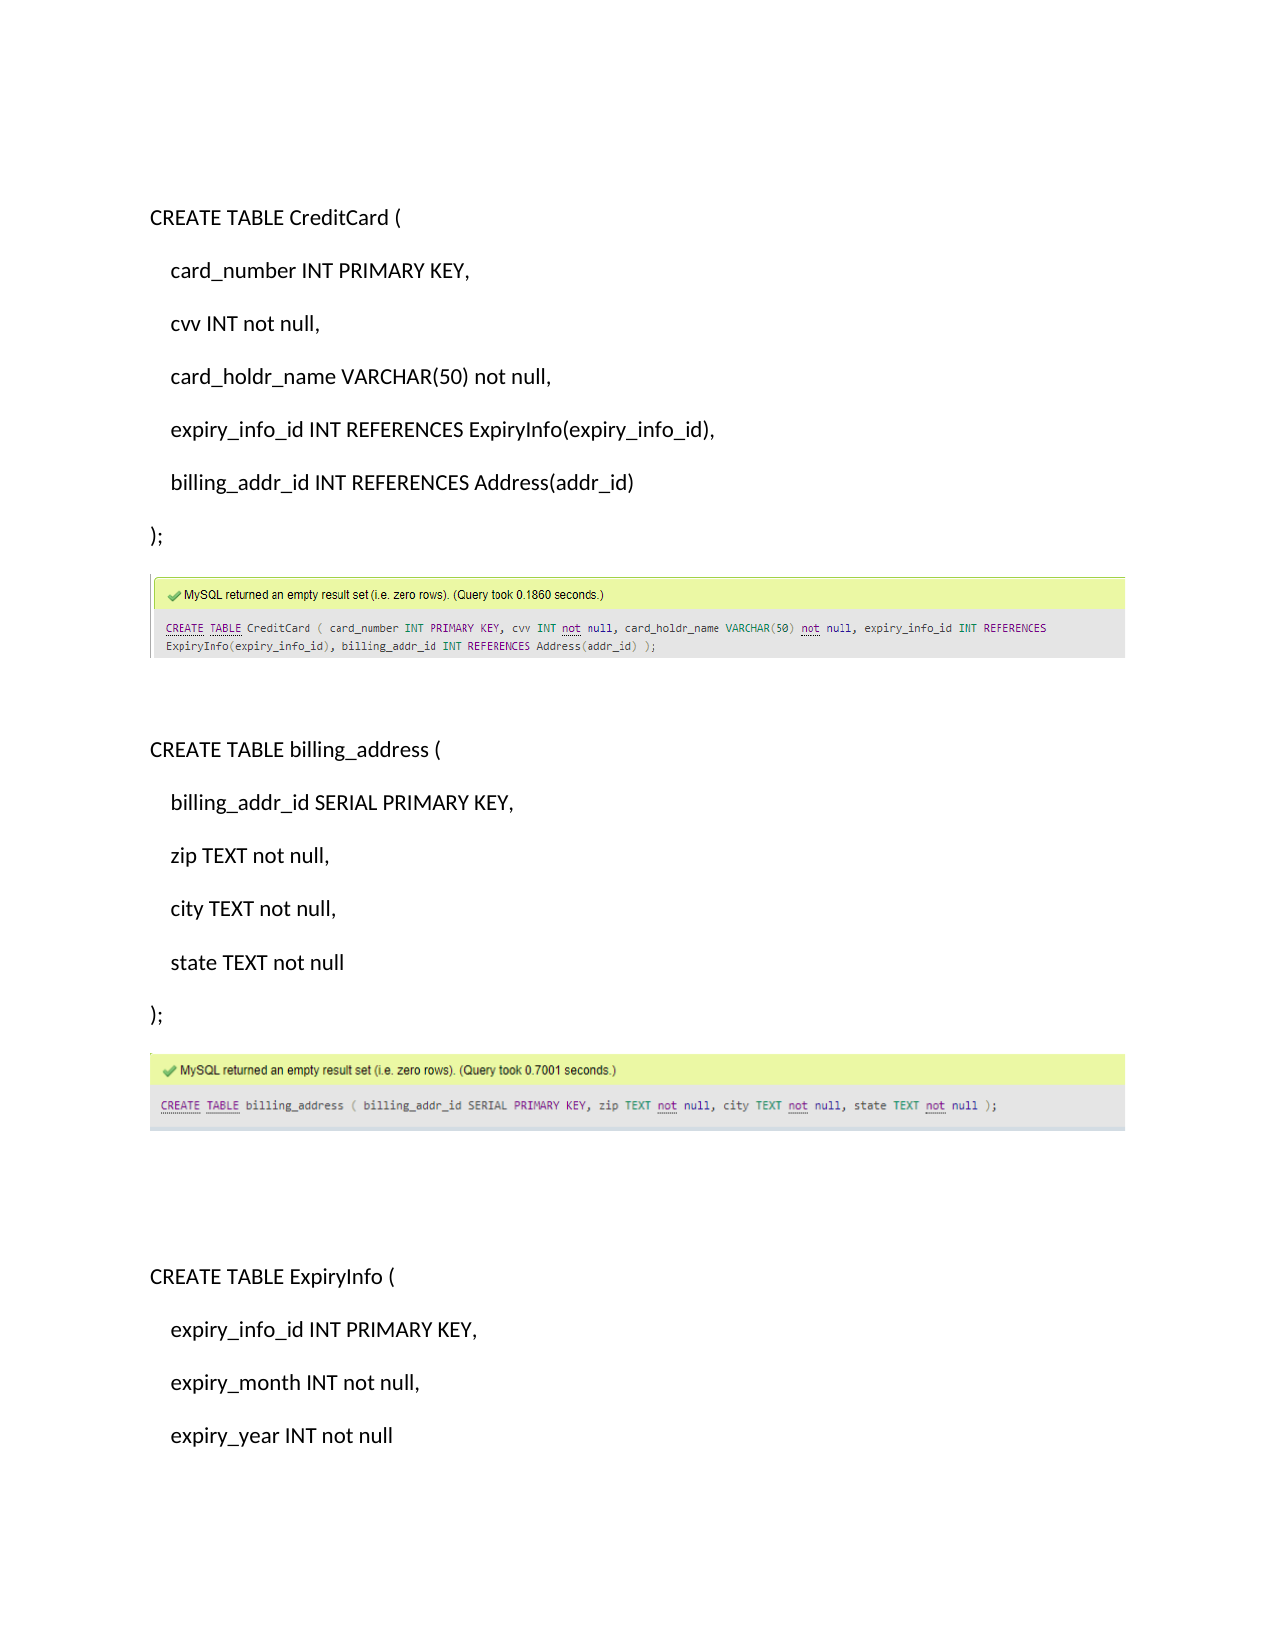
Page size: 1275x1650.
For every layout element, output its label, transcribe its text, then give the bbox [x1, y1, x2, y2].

text card_holdr_name VARCHAR(50) not null, [150, 362, 1125, 390]
text CREATE TABLE CreditCard ( [150, 203, 1125, 231]
text cvv INT not null, [150, 309, 1125, 337]
text card_number INT PRIMARY KEY, [150, 256, 1125, 284]
text zip TEXT not null, [150, 842, 1125, 869]
text billing_addr_id SERIAL PRIMARY KEY, [150, 788, 1125, 817]
text expiry_year INT not null [150, 1421, 1125, 1449]
text expiry_info_id INT PRIMARY KEY, [150, 1315, 1125, 1343]
text CREATE TABLE billing_address ( [150, 736, 1125, 763]
text city TEXT not null, [150, 894, 1125, 923]
picture [150, 574, 1125, 658]
text expiry_month INT not null, [150, 1368, 1125, 1396]
text CREATE TABLE ExpiryInfo ( [150, 1262, 1125, 1290]
text state TEXT not null [150, 948, 1125, 976]
text billing_addr_id INT REFERENCES Address(addr_id) [150, 468, 1125, 496]
picture [150, 1053, 1125, 1131]
text ); [150, 1001, 1125, 1029]
text expiry_info_id INT REFERENCES ExpiryInfo(expiry_info_id), [150, 415, 1125, 443]
text ); [150, 521, 1125, 549]
